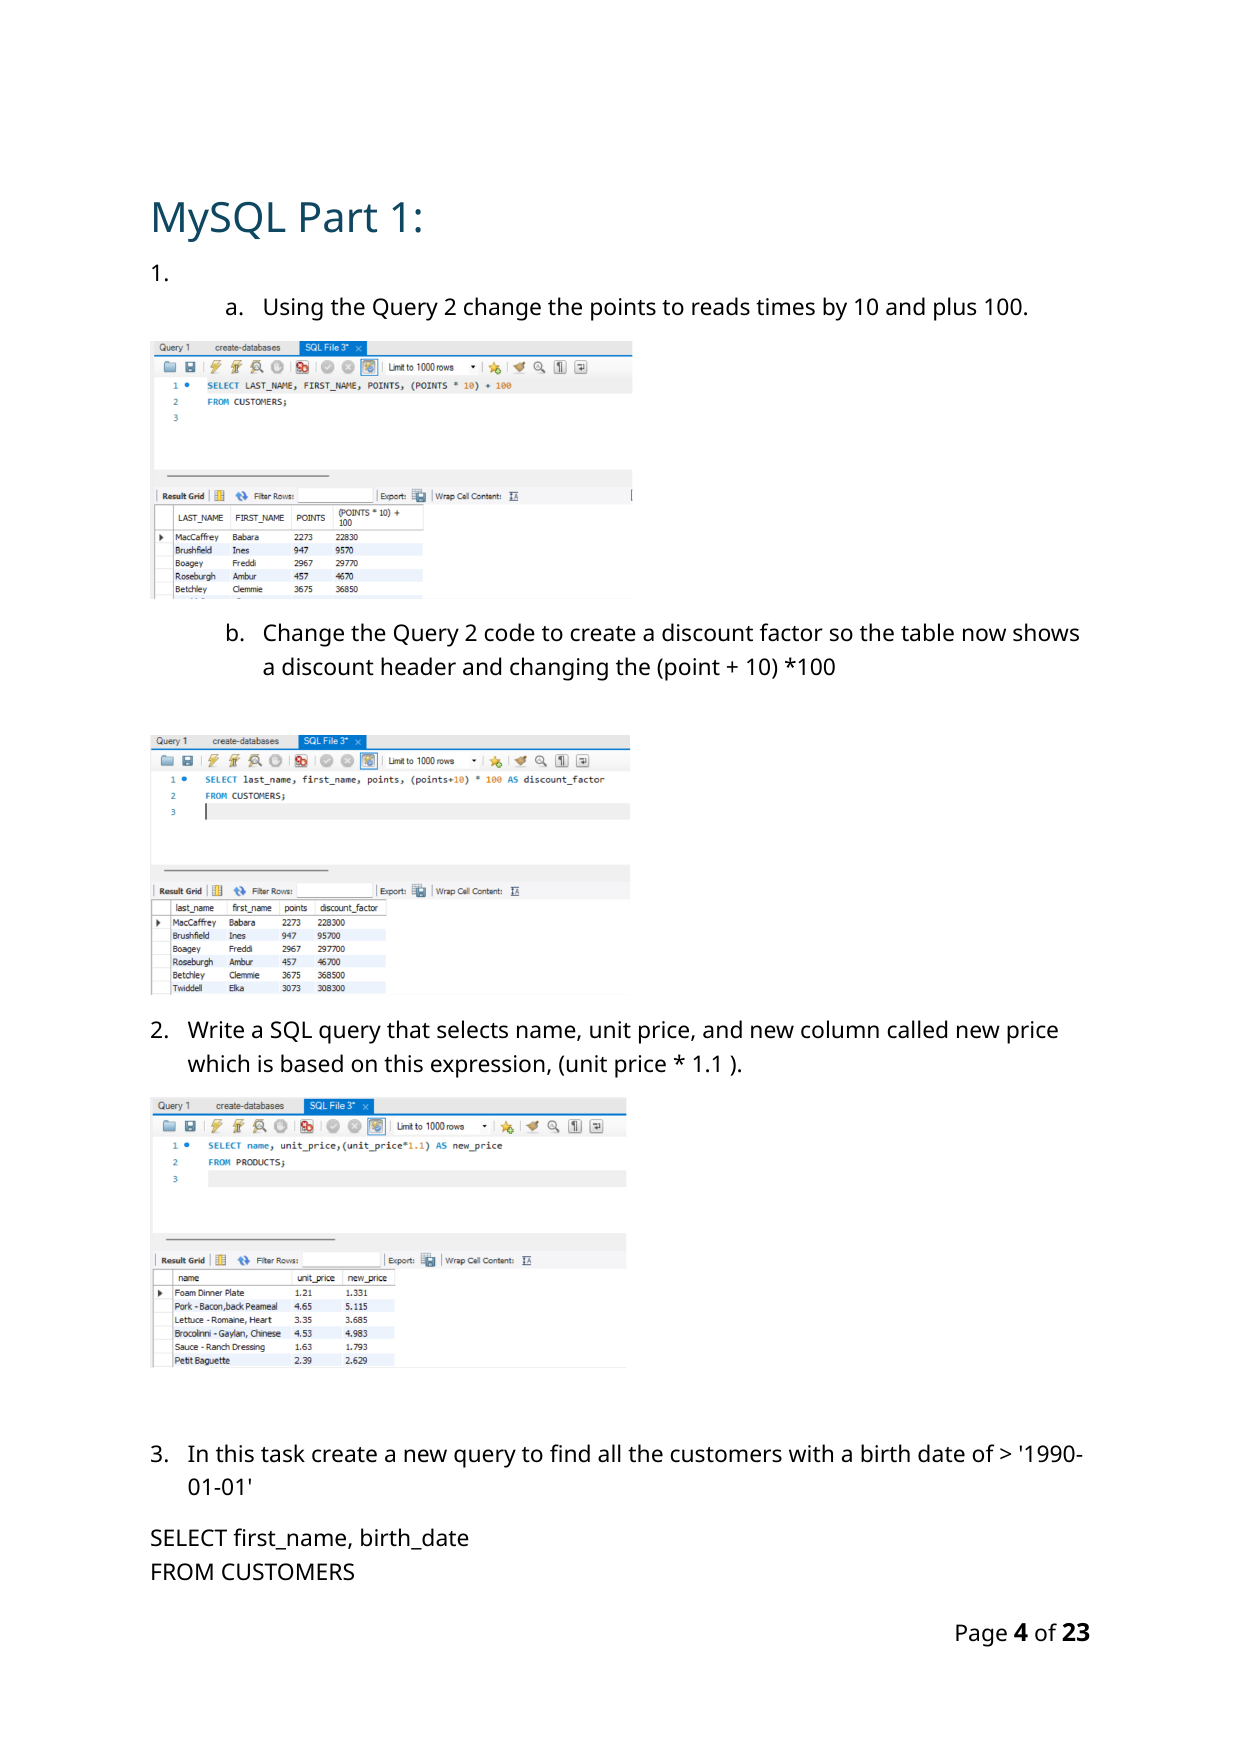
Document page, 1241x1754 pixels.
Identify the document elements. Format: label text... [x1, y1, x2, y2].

subtitle Write a SQL query that selects name, unit price, and new column called new price which is based on this expression, (unit price * 1.1 ). [150, 1014, 1090, 1079]
subtitle MySQL Part 1: [150, 187, 1090, 244]
picture [150, 735, 630, 995]
picture [150, 1097, 627, 1368]
subtitle Change the Query 2 code to create a discount factor so the table now shows a discount header and changing the (point + 10) *100 [225, 617, 1090, 682]
picture [150, 341, 633, 599]
subtitle In this task create a new query to find all the customers with a birth date of > '1990-01-01' [150, 1437, 1090, 1502]
subtitle Using the Query 2 change the points to reads times by 10 and plus 100. [225, 291, 1090, 322]
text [150, 1522, 1090, 1587]
